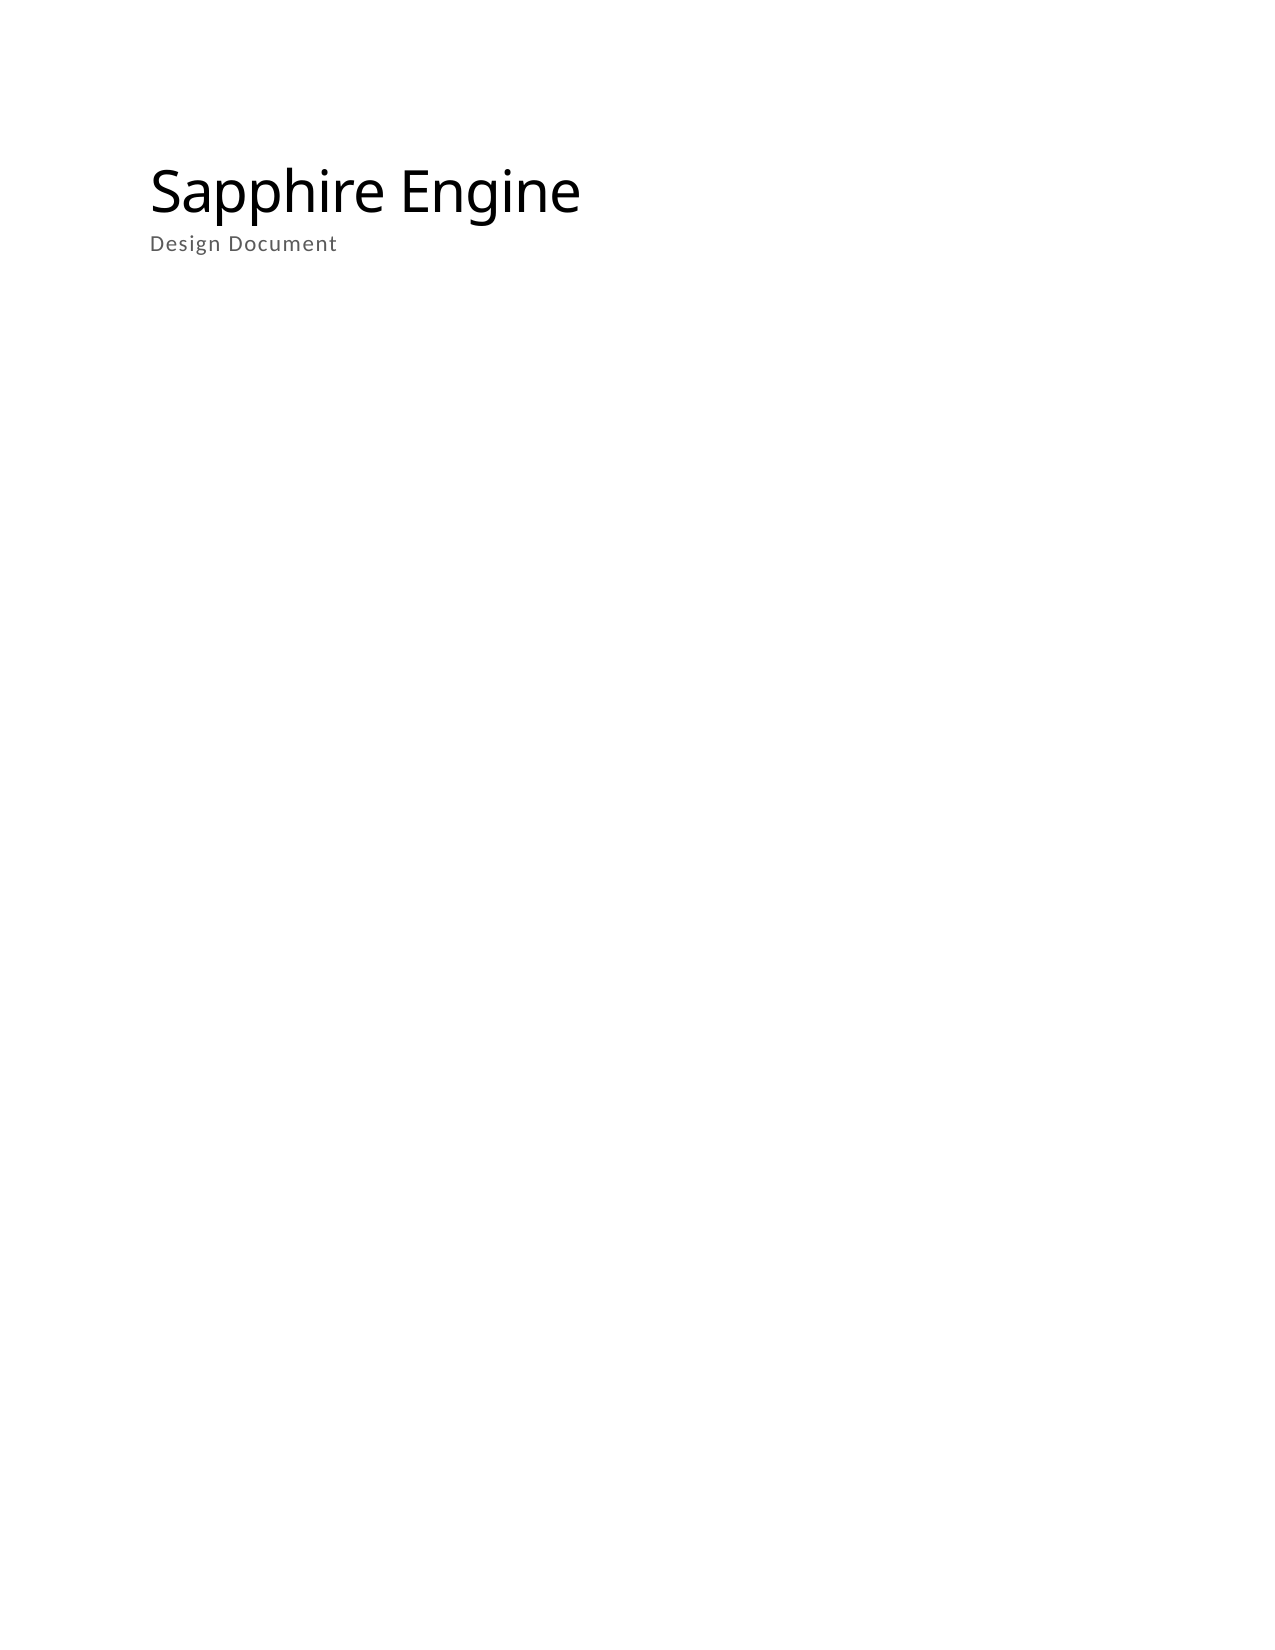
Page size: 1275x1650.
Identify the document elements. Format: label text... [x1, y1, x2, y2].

title Sapphire Engine [150, 150, 1125, 229]
subtitle Design Document [150, 229, 1125, 257]
